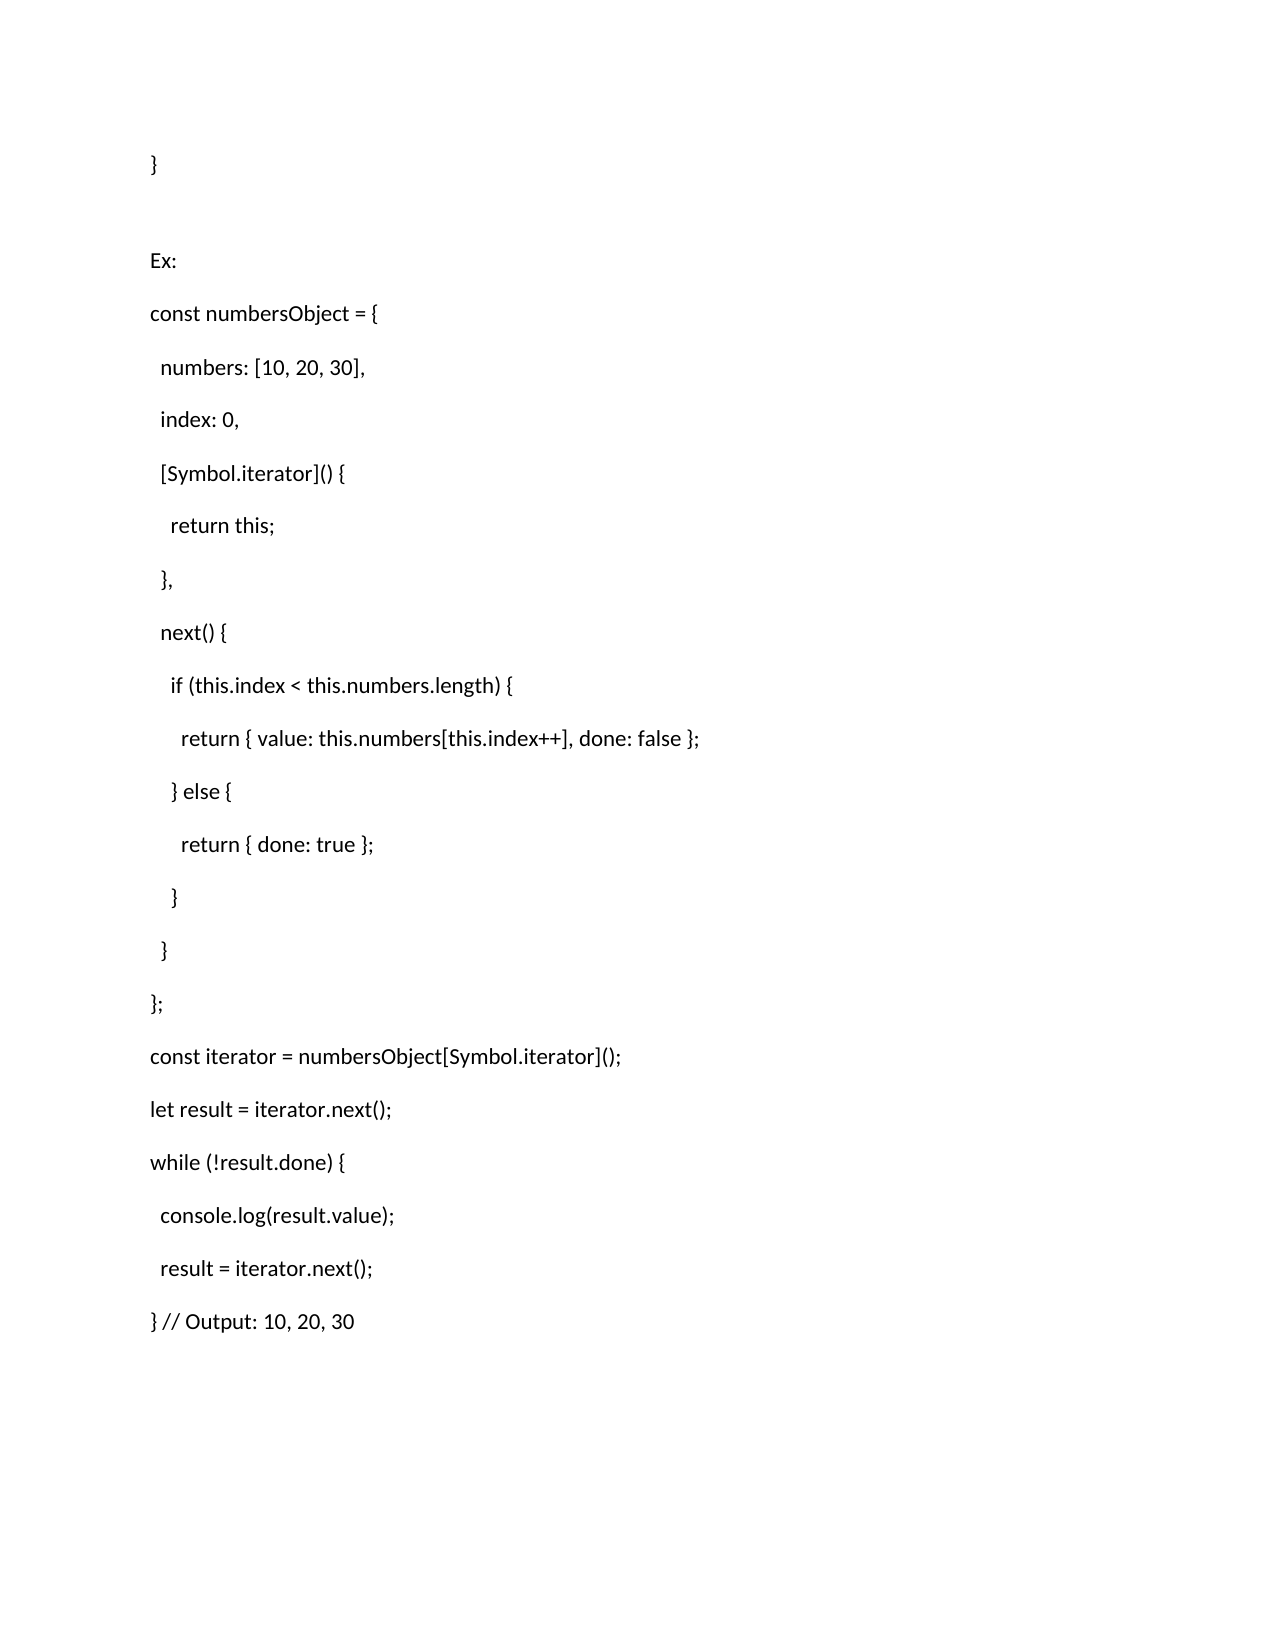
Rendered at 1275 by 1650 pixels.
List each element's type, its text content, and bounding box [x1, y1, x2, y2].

text }; [150, 989, 1125, 1017]
text return { value: this.numbers[this.index++], done: false }; [150, 724, 1125, 752]
text const iterator = numbersObject[Symbol.iterator](); [150, 1042, 1125, 1070]
text } // Output: 10, 20, 30 [150, 1307, 1125, 1335]
text result = iterator.next(); [150, 1254, 1125, 1282]
text while (!result.done) { [150, 1148, 1125, 1176]
text [Symbol.iterator]() { [150, 459, 1125, 487]
text let result = iterator.next(); [150, 1095, 1125, 1123]
text const numbersObject = { [150, 299, 1125, 328]
text if (this.index < this.numbers.length) { [150, 671, 1125, 699]
text } [150, 936, 1125, 964]
text } else { [150, 777, 1125, 805]
text numbers: [10, 20, 30], [150, 353, 1125, 381]
text } [150, 883, 1125, 911]
text index: 0, [150, 406, 1125, 434]
text next() { [150, 618, 1125, 646]
text }, [150, 565, 1125, 593]
text console.log(result.value); [150, 1201, 1125, 1229]
text return this; [150, 512, 1125, 540]
text } Ex: [150, 150, 1125, 274]
text return { done: true }; [150, 830, 1125, 858]
